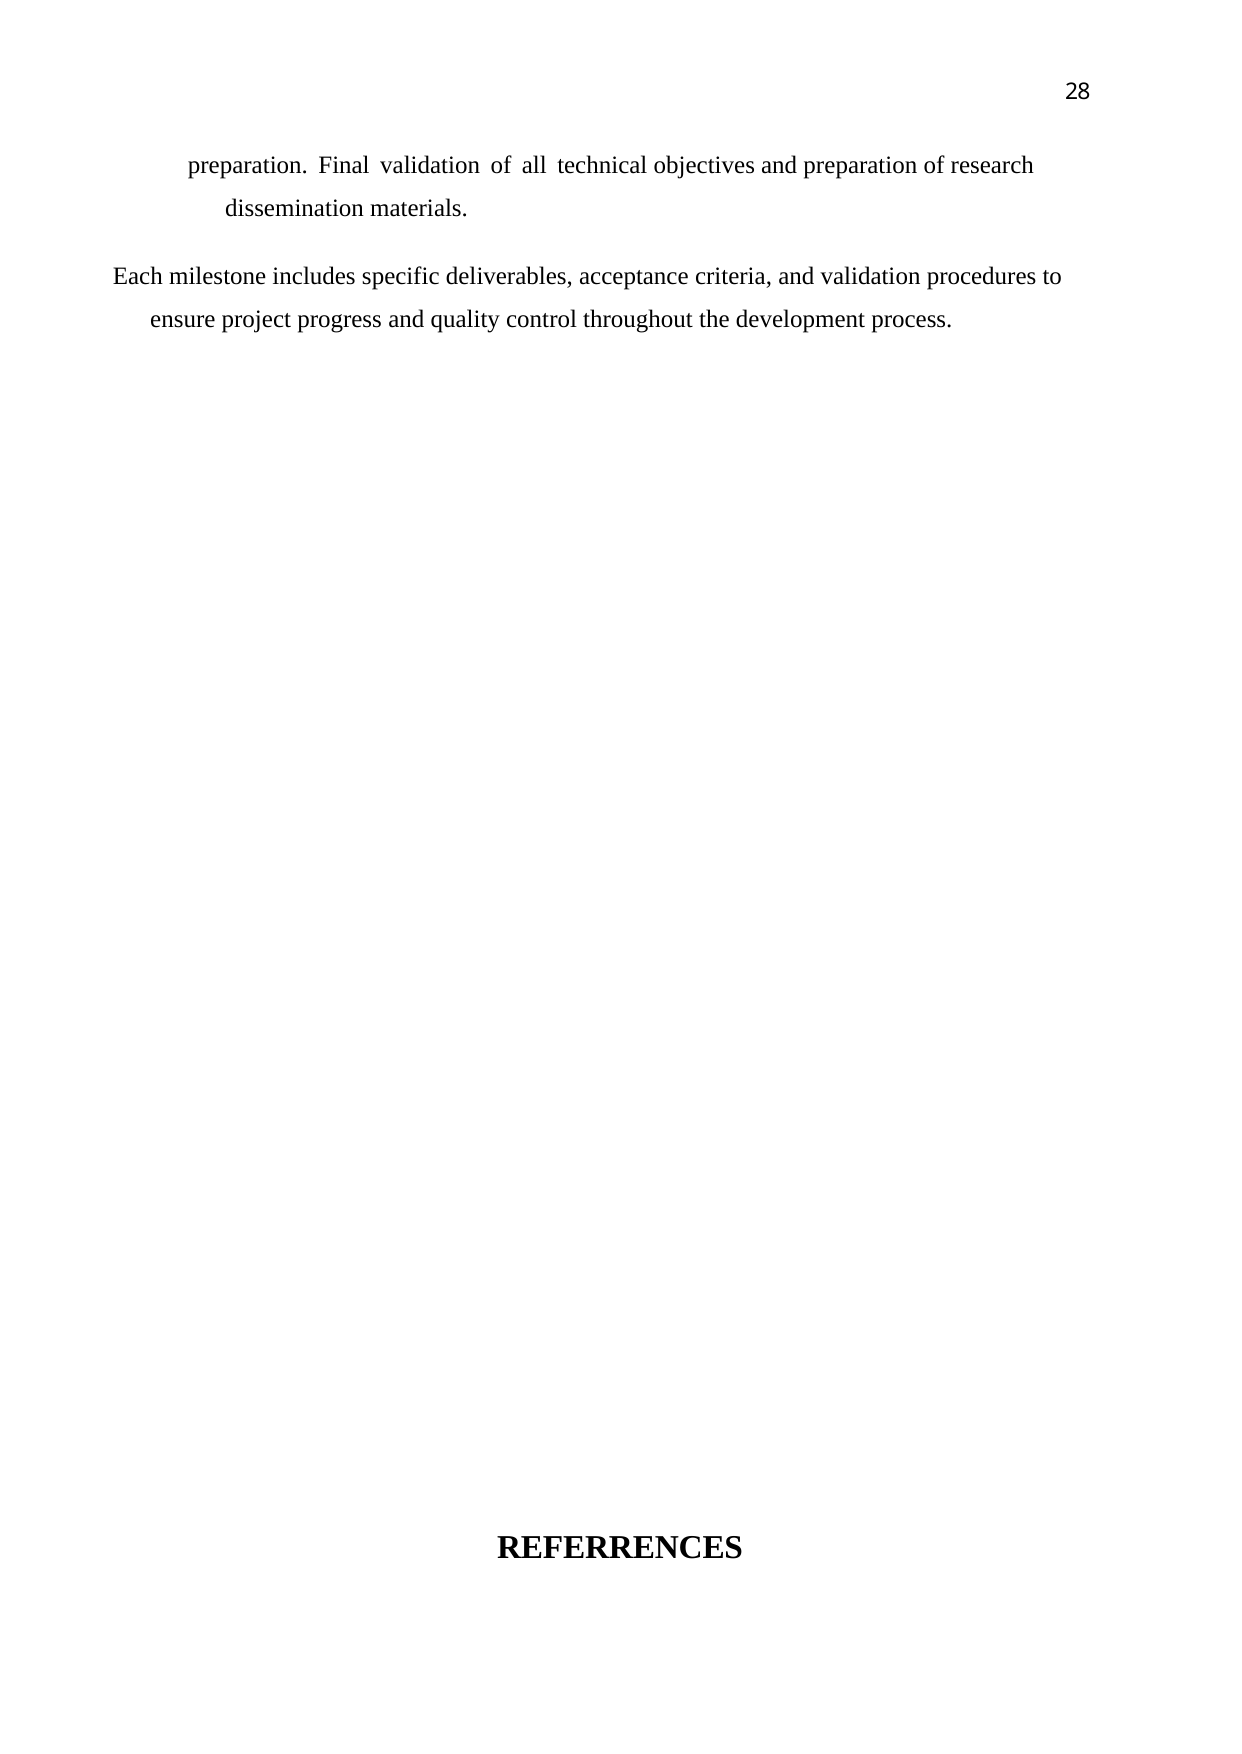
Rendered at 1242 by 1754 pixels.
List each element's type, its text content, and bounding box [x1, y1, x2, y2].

subtitle REFERRENCES [153, 1527, 1087, 1566]
text Each milestone includes specific deliverables, acceptance criteria, and validation procedures to ensure project progress and quality control throughout the development process. [113, 261, 1091, 333]
text preparation. Final validation of all technical objectives and preparation of research dissemination materials. [188, 150, 1094, 222]
